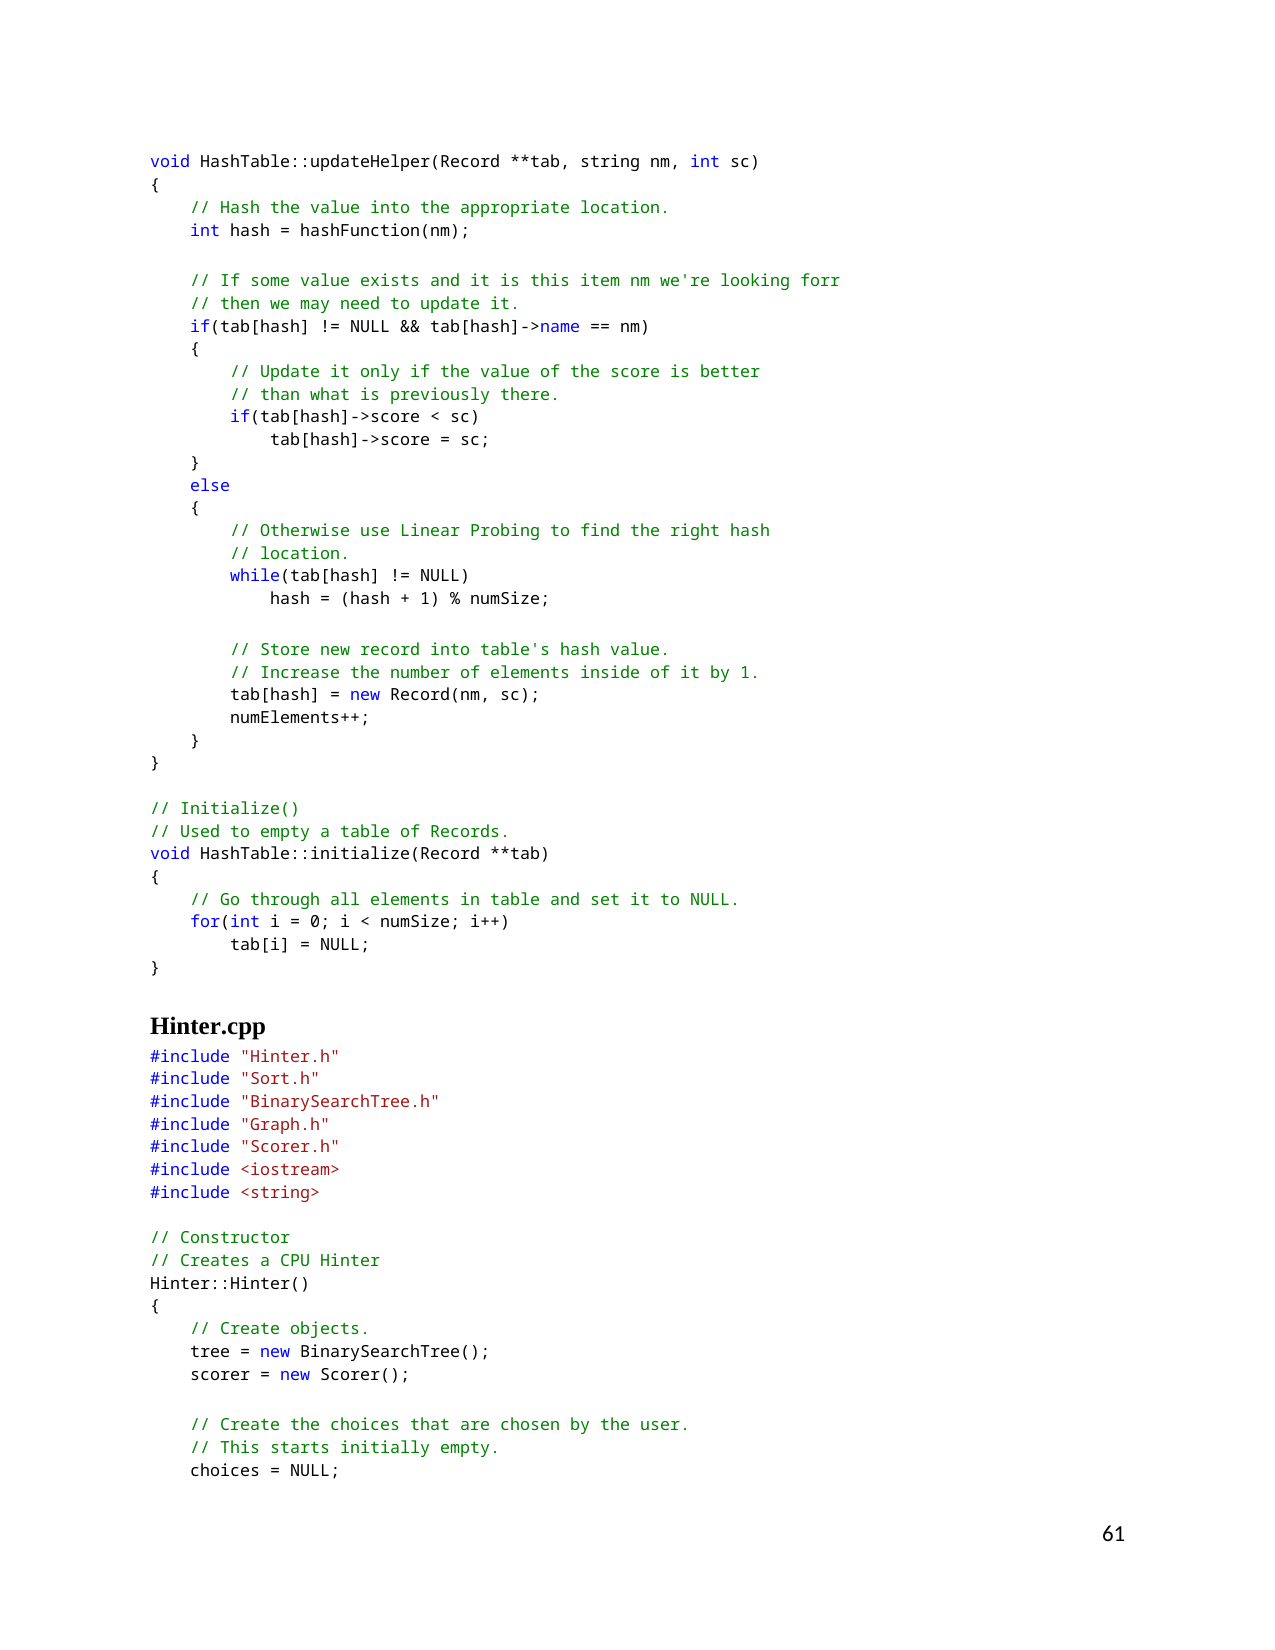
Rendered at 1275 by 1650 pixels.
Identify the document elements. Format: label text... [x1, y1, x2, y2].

text numElements++; [150, 706, 1125, 728]
text // Used to empty a table of Records. [150, 819, 1125, 842]
text // This starts initially empty. [150, 1436, 1125, 1458]
text // Otherwise use Linear Probing to find the right hash [150, 519, 1125, 541]
text #include "Graph.h" [150, 1112, 1125, 1135]
text // Increase the number of elements inside of it by 1. [150, 660, 1125, 683]
text hash = (hash + 1) % numSize; [150, 587, 1125, 609]
text tab[hash]->score = sc; [150, 428, 1125, 451]
text Hinter.cpp [150, 1011, 1125, 1040]
text // then we may need to update it. [150, 292, 1125, 314]
text #include <string> [150, 1180, 1125, 1203]
text // Update it only if the value of the score is better [150, 360, 1125, 382]
text #include <iostream> [150, 1158, 1125, 1180]
text // than what is previously there. [150, 382, 1125, 405]
text choices = NULL; [150, 1458, 1125, 1481]
text scorer = new Scorer(); [150, 1362, 1125, 1385]
text for(int i = 0; i < numSize; i++) [150, 910, 1125, 933]
text tab[i] = NULL; [150, 933, 1125, 955]
text void HashTable::updateHelper(Record **tab, string nm, int sc) [150, 150, 1125, 173]
text // location. [150, 541, 1125, 564]
text // Initialize() [150, 796, 1125, 819]
text Hinter::Hinter() [150, 1271, 1125, 1294]
text #include "Hinter.h" [150, 1044, 1125, 1067]
text // Creates a CPU Hinter [150, 1248, 1125, 1271]
text #include "BinarySearchTree.h" [150, 1089, 1125, 1112]
text { [150, 173, 1125, 195]
text if(tab[hash]->score < sc) [150, 405, 1125, 428]
text { [150, 864, 1125, 887]
text } [150, 955, 1125, 978]
text } [150, 751, 1125, 774]
text // If some value exists and it is this item nm we're looking forr [150, 269, 1125, 292]
text // Create the choices that are chosen by the user. [150, 1413, 1125, 1436]
text { [150, 496, 1125, 519]
text tab[hash] = new Record(nm, sc); [150, 683, 1125, 706]
text // Create objects. [150, 1317, 1125, 1339]
text { [150, 1294, 1125, 1317]
text #include "Scorer.h" [150, 1135, 1125, 1158]
text // Hash the value into the appropriate location. [150, 195, 1125, 218]
text // Go through all elements in table and set it to NULL. [150, 887, 1125, 910]
text } [150, 451, 1125, 473]
text #include "Sort.h" [150, 1067, 1125, 1089]
text else [150, 473, 1125, 496]
text // Constructor [150, 1226, 1125, 1248]
text int hash = hashFunction(nm); [150, 218, 1125, 241]
text // Store new record into table's hash value. [150, 637, 1125, 660]
text while(tab[hash] != NULL) [150, 564, 1125, 587]
text { [150, 337, 1125, 360]
text tree = new BinarySearchTree(); [150, 1339, 1125, 1362]
text void HashTable::initialize(Record **tab) [150, 842, 1125, 864]
text if(tab[hash] != NULL && tab[hash]->name == nm) [150, 314, 1125, 337]
text } [150, 728, 1125, 751]
